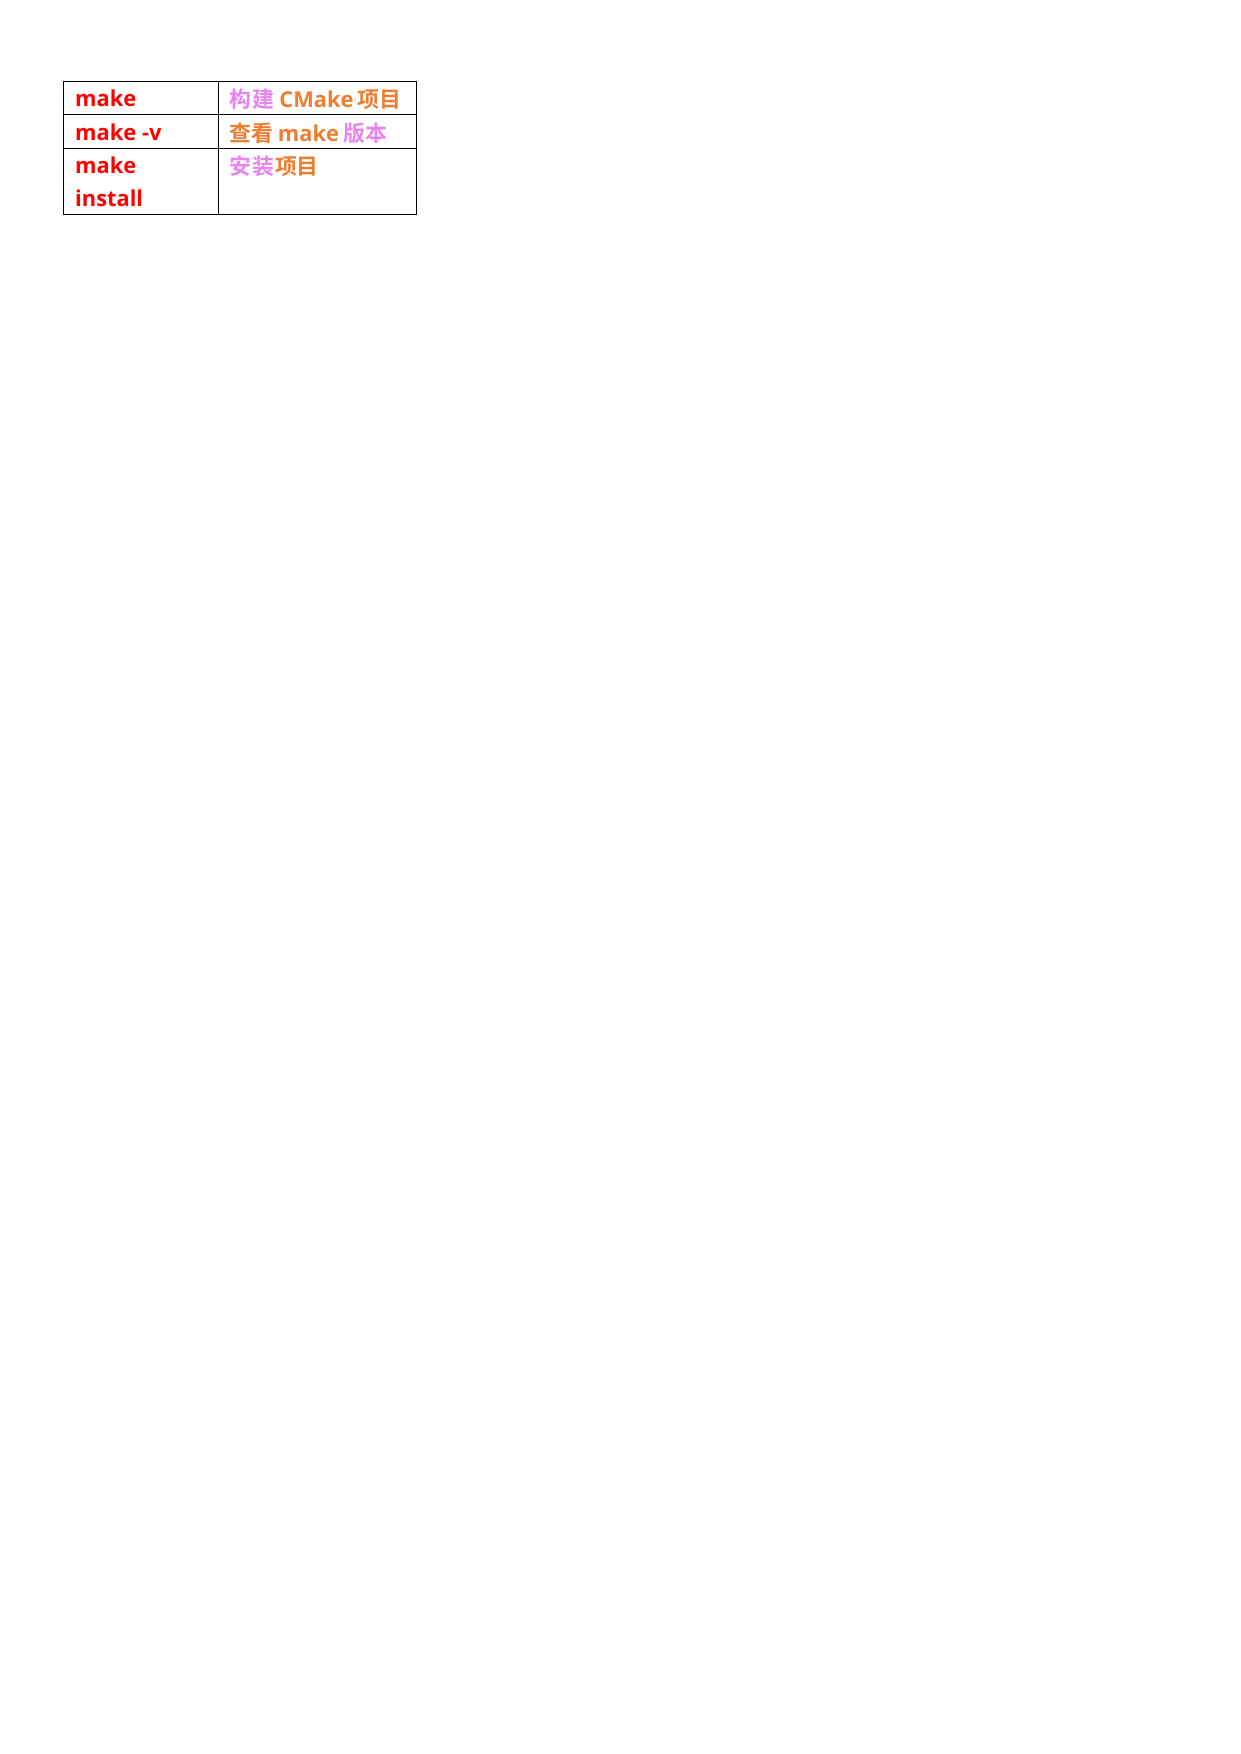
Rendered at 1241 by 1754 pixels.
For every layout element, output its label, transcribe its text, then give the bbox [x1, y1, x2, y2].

table_header 构建CMake项目 [219, 82, 416, 114]
table_cell make install [64, 149, 218, 214]
table_cell 查看make版本 [219, 115, 416, 148]
table_cell make -v [64, 115, 218, 148]
table_cell 安装项目 [219, 149, 416, 214]
table_header make [64, 82, 218, 114]
